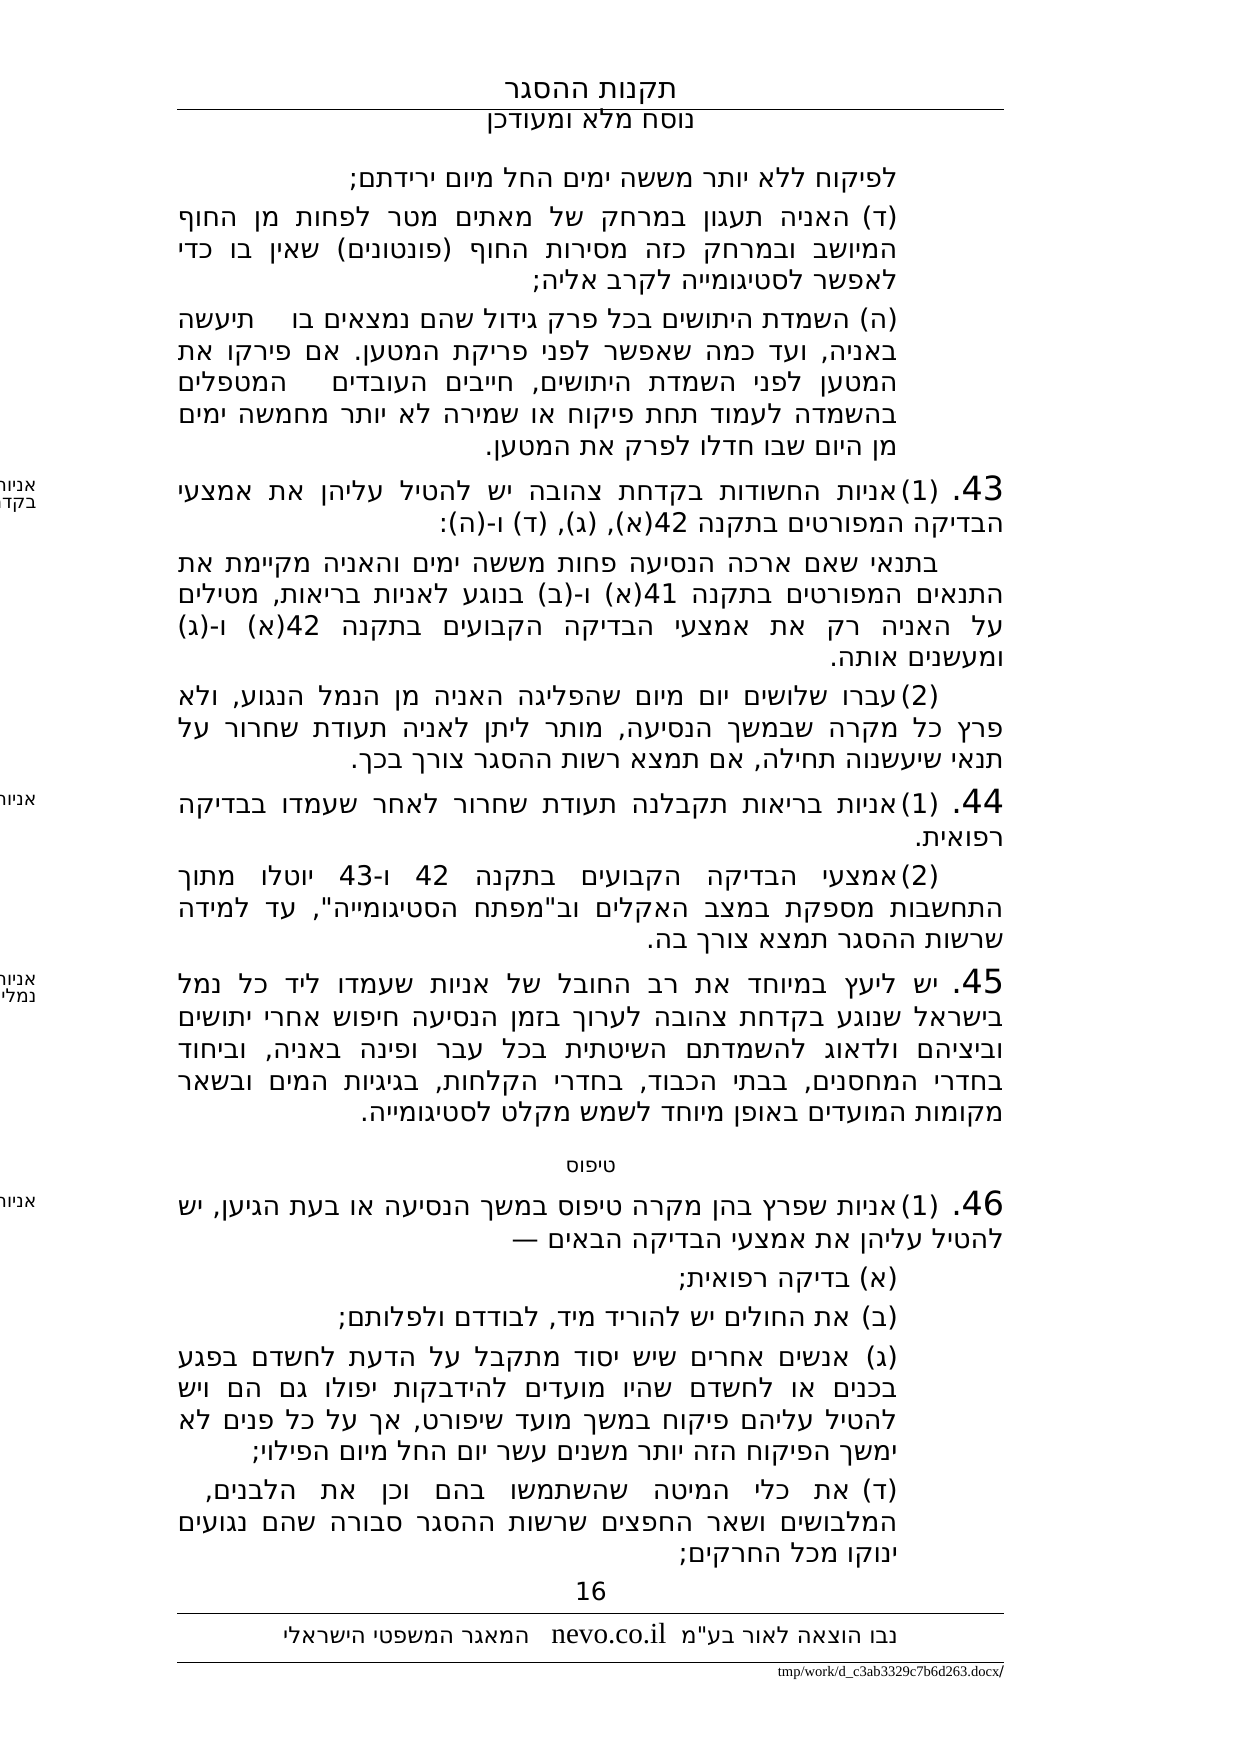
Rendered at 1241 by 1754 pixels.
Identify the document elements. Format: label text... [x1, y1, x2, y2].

text טיפוס [177, 1153, 1004, 1177]
text 44. (1) אניות בריאות תקבלנה תעודת שחרור לאחר שעמדו בבדיקה רפואית. [177, 783, 1004, 853]
text (2) עברו שלושים יום מיום שהפליגה האניה מן הנמל הנגוע, ולא פרץ כל מקרה שבמשך הנסיעה, מותר ליתן לאניה תעודת שחרור על תנאי שיעשנוה תחילה, אם תמצא רשות ההסגר צורך בכך. [177, 681, 1004, 775]
text (ד) את כלי המיטה שהשתמשו בהם וכן את הלבנים, המלבושים ושאר החפצים שרשות ההסגר סבורה שהם נגועים ינוקו מכל החרקים; [177, 1474, 898, 1569]
text (א) בדיקה רפואית; [177, 1263, 898, 1294]
text 46. (1) אניות שפרץ בהן מקרה טיפוס במשך הנסיעה או בעת הגיען, יש להטיל עליהן את אמצעי הבדיקה הבאים — [177, 1185, 1004, 1255]
text (ה) השמדת היתושים בכל פרק גידול שהם נמצאים בו תיעשה באניה, ועד כמה שאפשר לפני פריקת המטען. אם פירקו את המטען לפני השמדת היתושים, חייבים העובדים המטפלים בהשמדה לעמוד תחת פיקוח או שמירה לא יותר מחמשה ימים מן היום שבו חדלו לפרק את המטען. [177, 304, 898, 461]
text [177, 162, 898, 194]
text (2) אמצעי הבדיקה הקבועים בתקנה 42 ו-43 יוטלו מתוך התחשבות מספקת במצב האקלים וב"מפתח הסטיגומייה", עד למידה שרשות ההסגר תמצא צורך בה. [177, 861, 1004, 955]
text בתנאי שאם ארכה הנסיעה פחות מששה ימים והאניה מקיימת את התנאים המפורטים בתקנה 41(א) ו-(ב) בנוגע לאניות בריאות, מטילים על האניה רק את אמצעי הבדיקה הקבועים בתקנה 42(א) ו-(ג) ומעשנים אותה. [177, 547, 1004, 673]
text (ב) את החולים יש להוריד מיד, לבודדם ולפלותם; [177, 1302, 898, 1333]
text 43. (1) אניות החשודות בקדחת צהובה יש להטיל עליהן את אמצעי הבדיקה המפורטים בתקנה 42(א), (ג), (ד) ו-(ה): [177, 469, 1004, 539]
text 45. יש ליעץ במיוחד את רב החובל של אניות שעמדו ליד כל נמל בישראל שנוגע בקדחת צהובה לערוך בזמן הנסיעה חיפוש אחרי יתושים וביציהם ולדאוג להשמדתם השיטתית בכל עבר ופינה באניה, וביחוד בחדרי המחסנים, בבתי הכבוד, בחדרי הקלחות, בגיגיות המים ובשאר מקומות המועדים באופן מיוחד לשמש מקלט לסטיגומייה. [177, 963, 1004, 1128]
text (ג) אנשים אחרים שיש יסוד מתקבל על הדעת לחשדם בפגע בכנים או לחשדם שהיו מועדים להידבקות יפולו גם הם ויש להטיל עליהם פיקוח במשך מועד שיפורט, אך על כל פנים לא ימשך הפיקוח הזה יותר משנים עשר יום החל מיום הפילוי; [177, 1341, 898, 1467]
text (ד) האניה תעגון במרחק של מאתים מטר לפחות מן החוף המיושב ובמרחק כזה מסירות החוף (פונטונים) שאין בו כדי לאפשר לסטיגומייה לקרב אליה; [177, 201, 898, 296]
